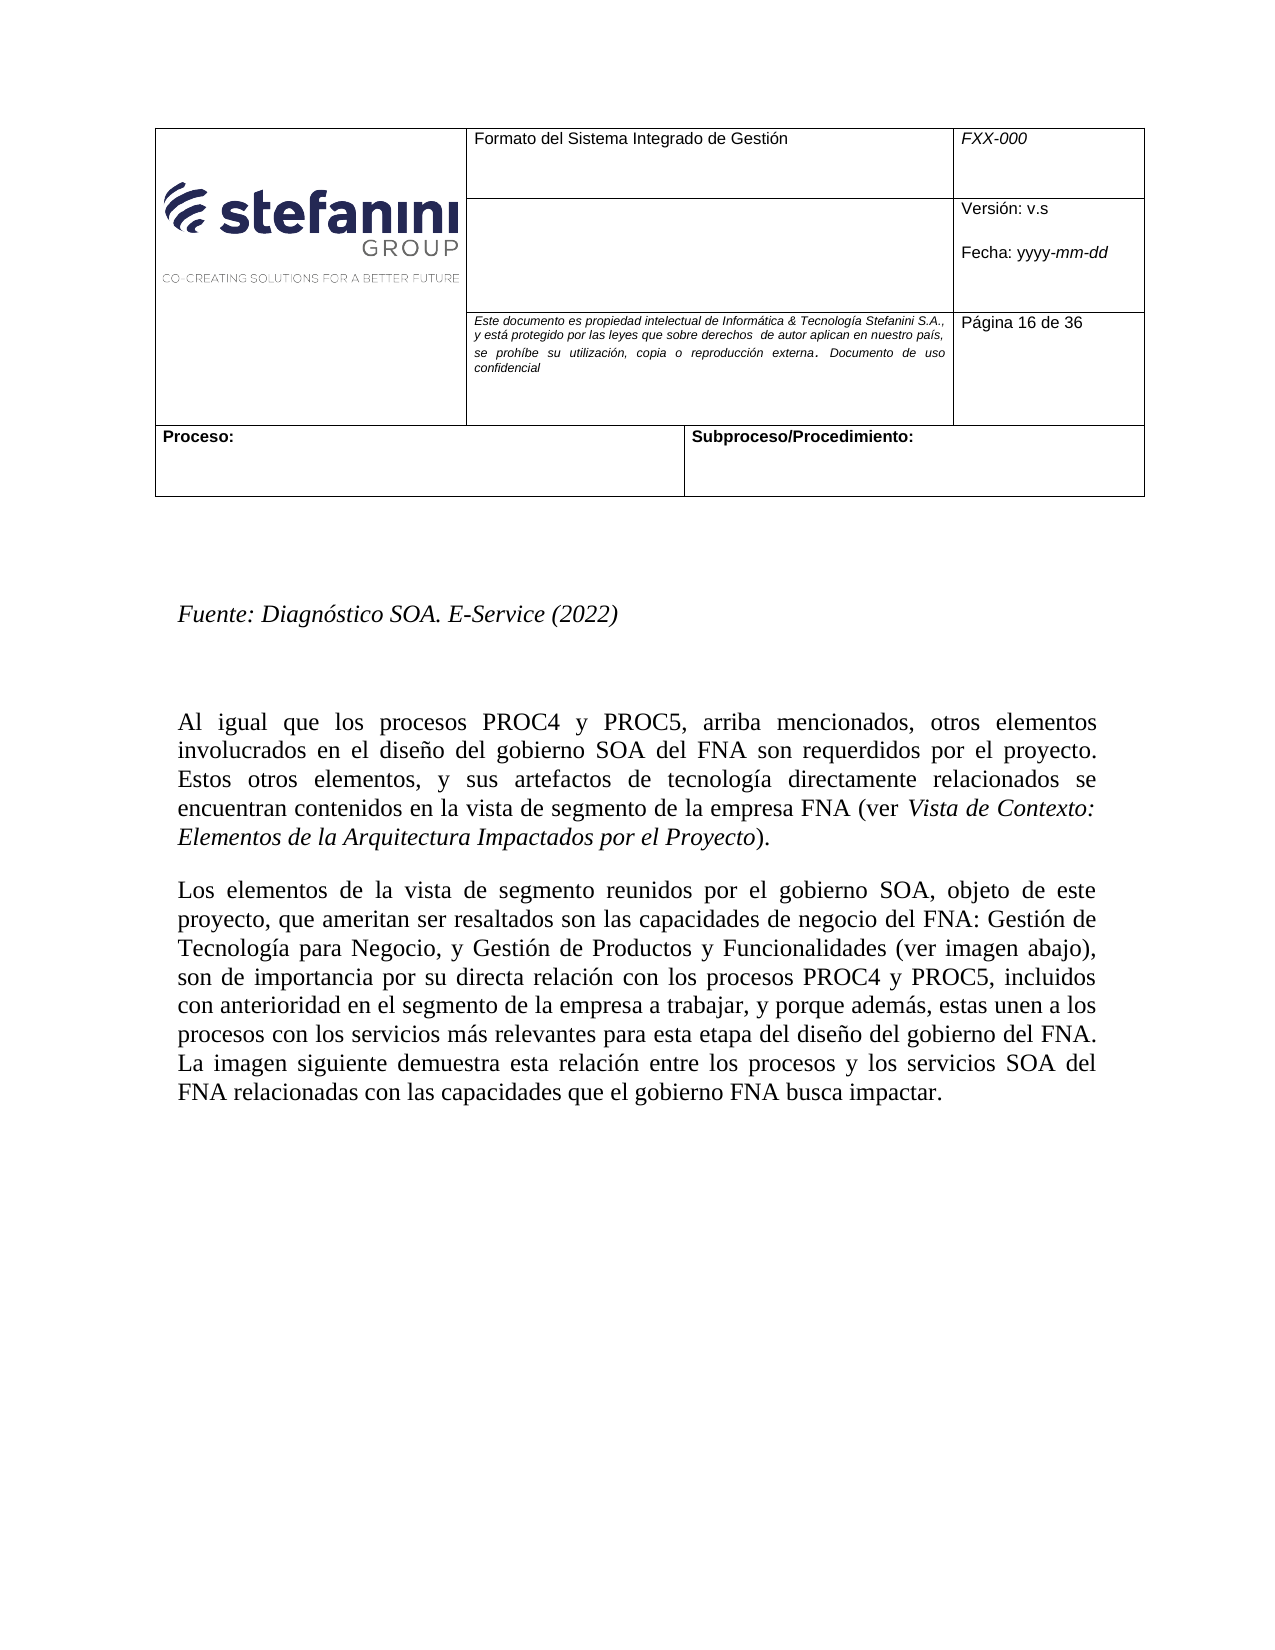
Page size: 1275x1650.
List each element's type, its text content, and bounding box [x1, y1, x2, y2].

text Al igual que los procesos PROC4 y PROC5, arriba mencionados, otros elementos involucrados en el diseño del gobierno SOA del FNA son requerdidos por el proyecto. Estos otros elementos, y sus artefactos de tecnología directamente relacionados se encuentran contenidos en la vista de segmento de la empresa FNA (ver Vista de Contexto: Elementos de la Arquitectura Impactados por el Proyecto). [177, 707, 1098, 851]
text Los elementos de la vista de segmento reunidos por el gobierno SOA, objeto de este proyecto, que ameritan ser resaltados son las capacidades de negocio del FNA: Gestión de Tecnología para Negocio, y Gestión de Productos y Funcionalidades (ver imagen abajo), son de importancia por su directa relación con los procesos PROC4 y PROC5, incluidos con anterioridad en el segmento de la empresa a trabajar, y porque además, estas unen a los procesos con los servicios más relevantes para esta etapa del diseño del gobierno del FNA. La imagen siguiente demuestra esta relación entre los procesos y los servicios SOA del FNA relacionadas con las capacidades que el gobierno FNA busca impactar. [177, 876, 1098, 1106]
text Fuente: Diagnóstico SOA. E-Service (2022) [177, 599, 1098, 628]
picture [162, 182, 460, 286]
